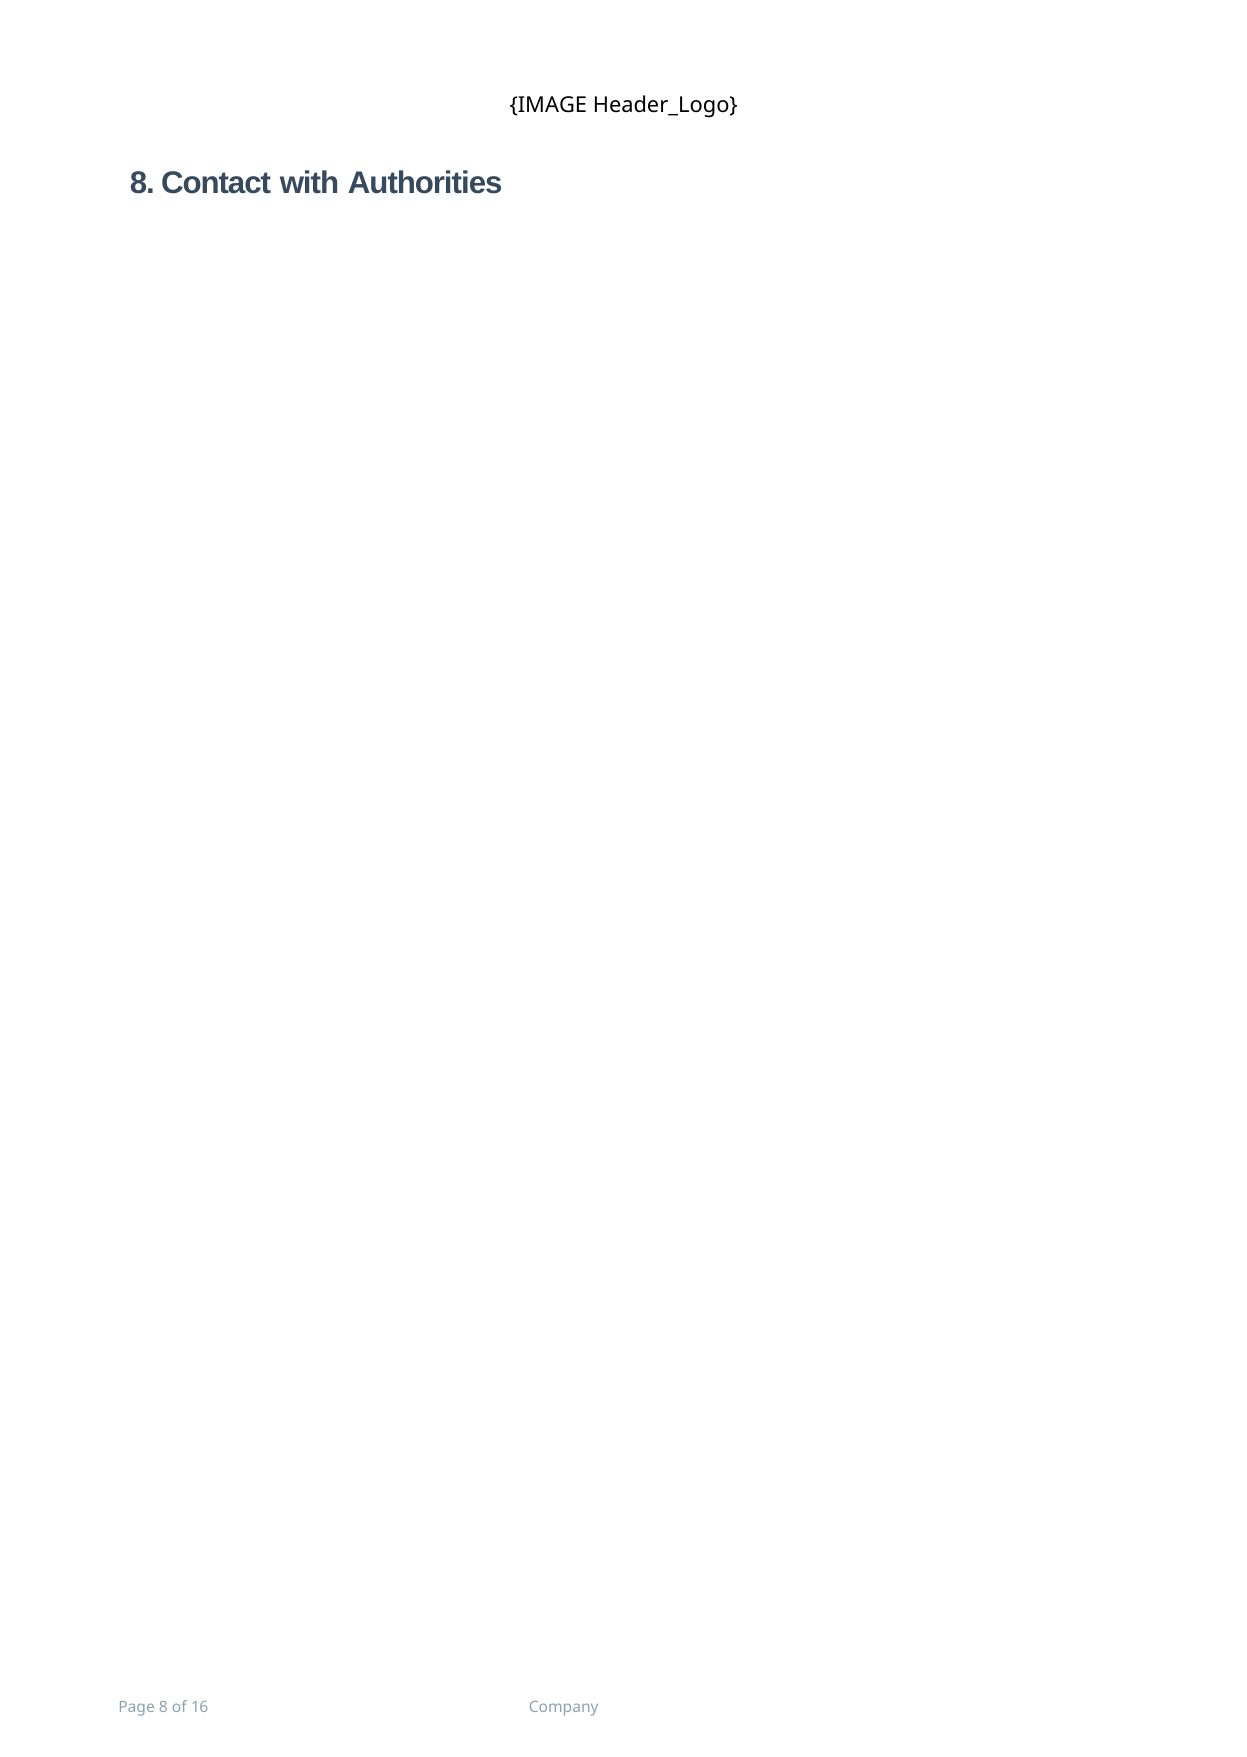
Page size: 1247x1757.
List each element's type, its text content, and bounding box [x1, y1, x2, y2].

subtitle Contact with Authorities [129, 164, 1129, 201]
